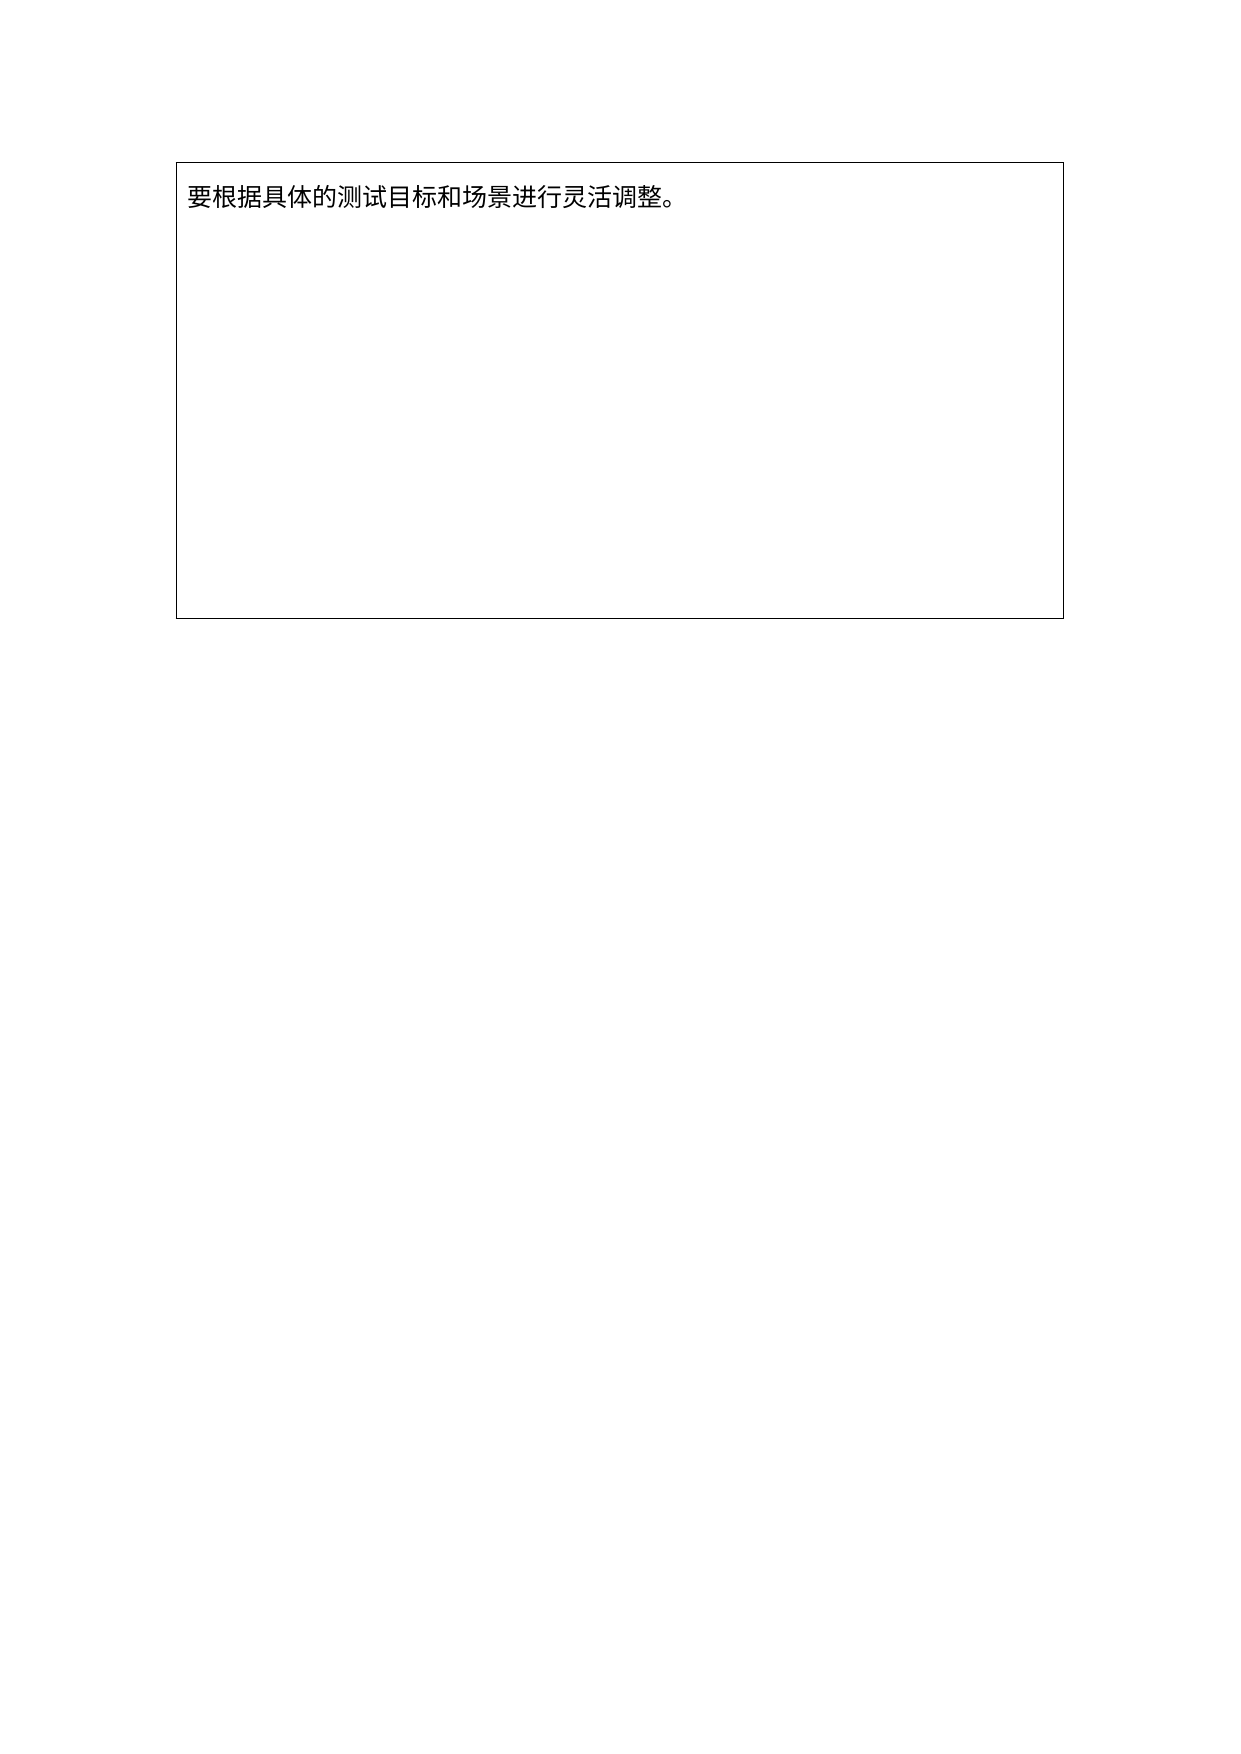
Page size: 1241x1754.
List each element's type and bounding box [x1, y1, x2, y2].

table_cell [177, 163, 1063, 618]
